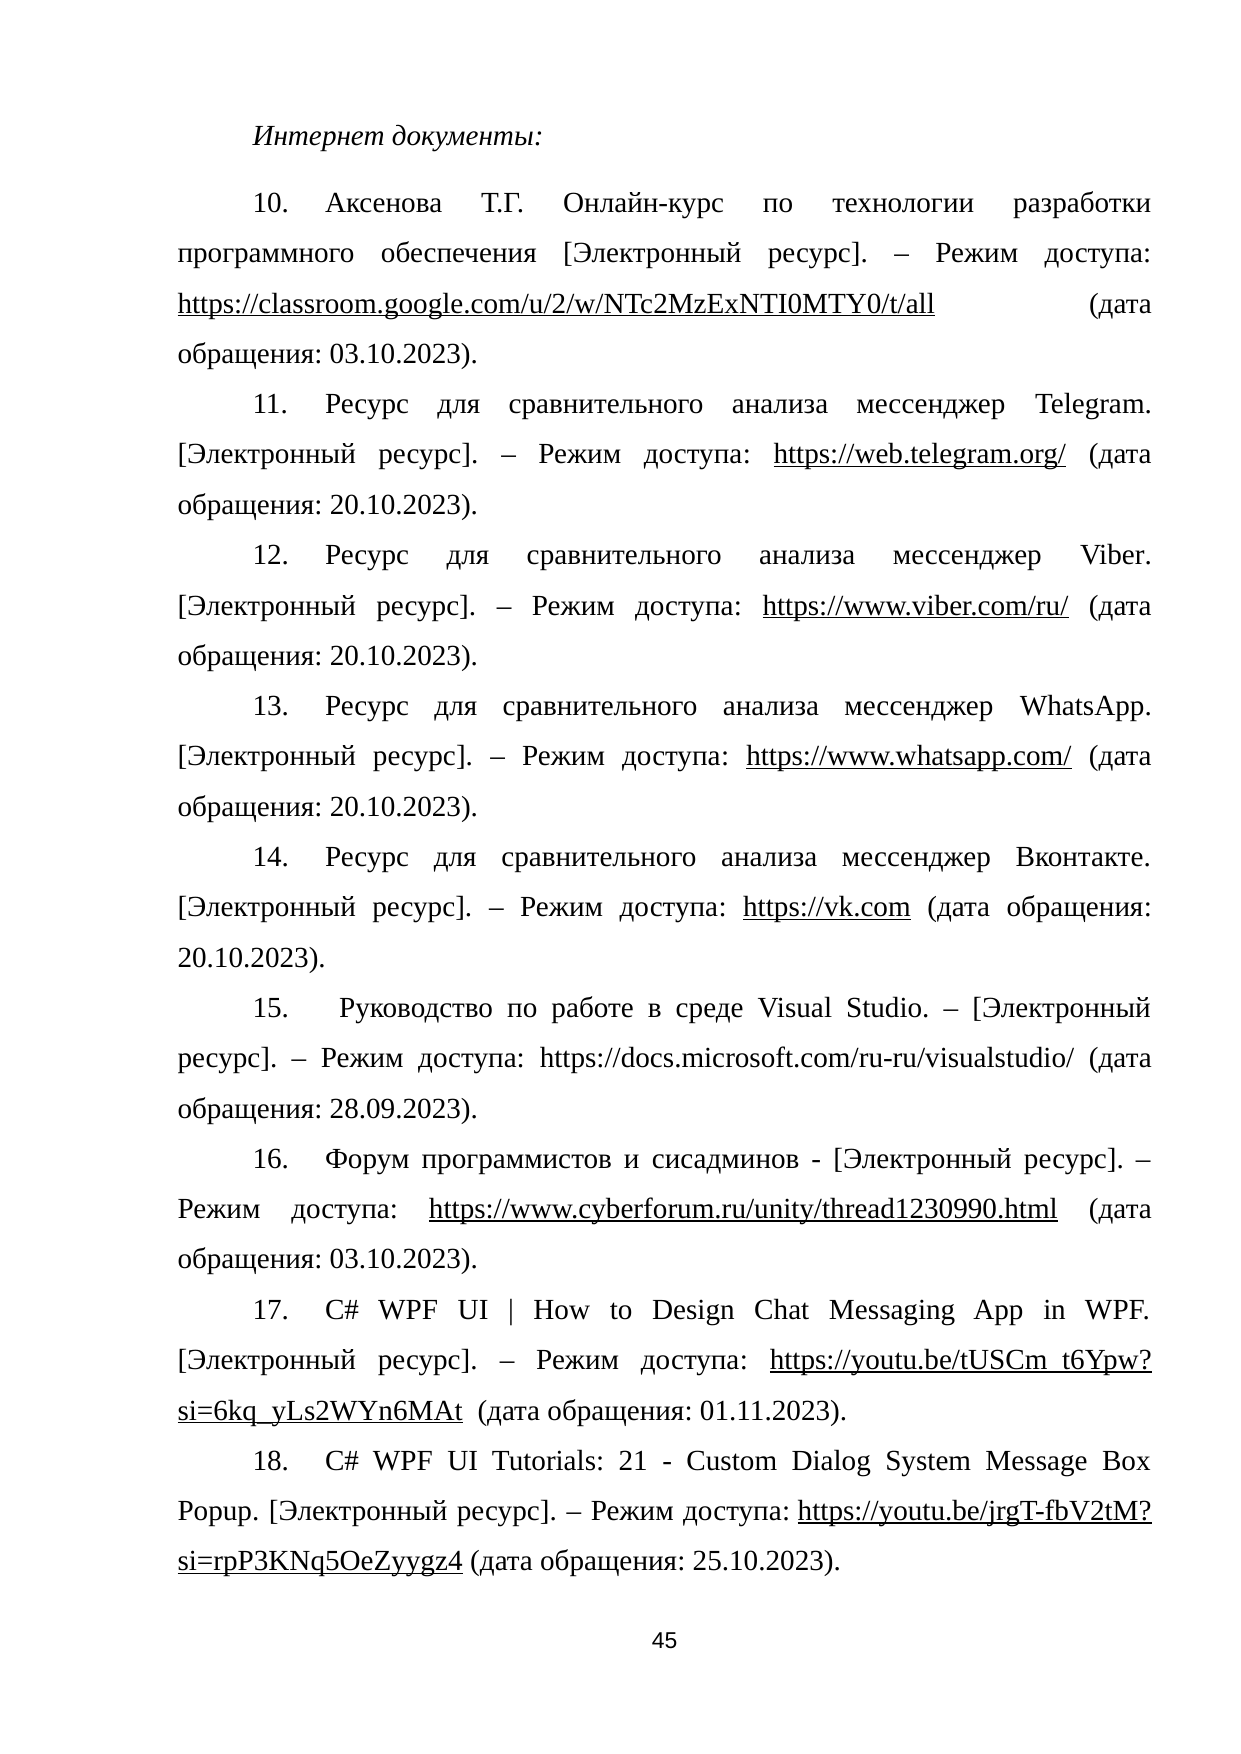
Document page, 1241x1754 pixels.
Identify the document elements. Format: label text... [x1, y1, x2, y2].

list Ресурс для сравнительного анализа мессенджер Вконтакте. [Электронный ресурс]. – Режим доступа: https://vk.com (дата обращения: 20.10.2023). [177, 839, 1152, 973]
list Форум программистов и сисадминов - [Электронный ресурс]. – Режим доступа: https://www.cyberforum.ru/unity/thread1230990.html (дата обращения: 03.10.2023). [177, 1141, 1152, 1275]
list C# WPF UI Tutorials: 21 - Custom Dialog System Message Box Popup. [Электронный ресурс]. – Режим доступа: https://youtu.be/jrgT-fbV2tM?si=rpP3KNq5OeZyygz4 (дата обращения: 25.10.2023). [177, 1443, 1152, 1577]
list Ресурс для сравнительного анализа мессенджер Viber. [Электронный ресурс]. – Режим доступа: https://www.viber.com/ru/ (дата обращения: 20.10.2023). [177, 537, 1152, 671]
text Интернет документы: [177, 118, 1152, 152]
list Аксенова Т.Г. Онлайн-курс по технологии разработки программного обеспечения [Электронный ресурс]. – Режим доступа: https://classroom.google.com/u/2/w/NTc2MzExNTI0MTY0/t/all (дата обращения: 03.10.2023). [177, 185, 1152, 369]
list Руководство по работе в среде Visual Studio. – [Электронный ресурс]. – Режим доступа: https://docs.microsoft.com/ru-ru/visualstudio/ (дата обращения: 28.09.2023). [177, 990, 1152, 1124]
list C# WPF UI | How to Design Chat Messaging App in WPF. [Электронный ресурс]. – Режим доступа: https://youtu.be/tUSCm_t6Ypw?si=6kq_yLs2WYn6MAt (дата обращения: 01.11.2023). [177, 1292, 1152, 1426]
list Ресурс для сравнительного анализа мессенджер Telegram. [Электронный ресурс]. – Режим доступа: https://web.telegram.org/ (дата обращения: 20.10.2023). [177, 386, 1152, 521]
list Ресурс для сравнительного анализа мессенджер WhatsApp. [Электронный ресурс]. – Режим доступа: https://www.whatsapp.com/ (дата обращения: 20.10.2023). [177, 688, 1152, 822]
